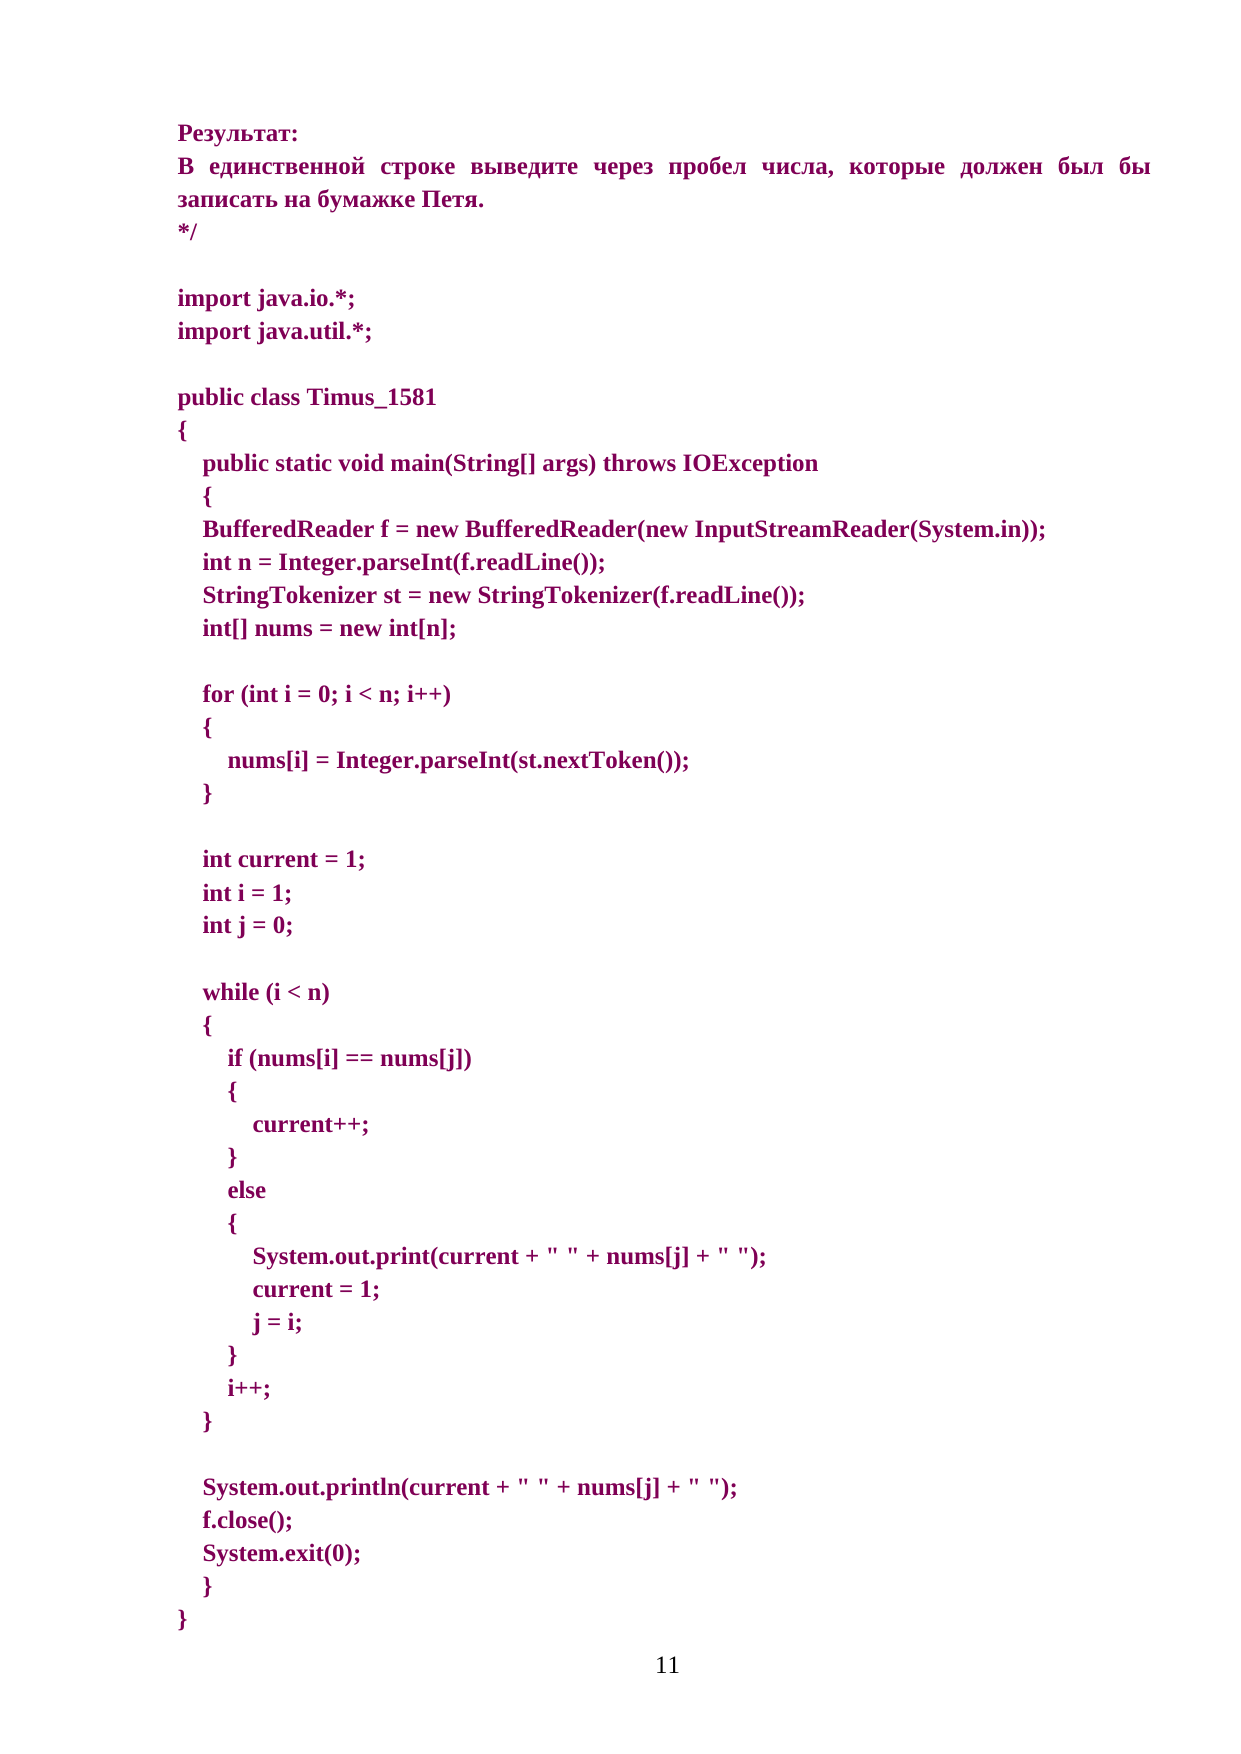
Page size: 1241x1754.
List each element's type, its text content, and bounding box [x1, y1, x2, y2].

text } [177, 1340, 1152, 1369]
text { [177, 712, 1152, 741]
text int current = 1; [177, 844, 1152, 873]
text } [177, 1142, 1152, 1171]
text import java.util.*; [177, 316, 1152, 345]
text */ [177, 217, 1152, 246]
text nums[i] = Integer.parseInt(st.nextToken()); [177, 746, 1152, 774]
text public class Timus_1581 [177, 382, 1152, 411]
text current = 1; [177, 1274, 1152, 1303]
text int j = 0; [177, 911, 1152, 939]
text { [177, 1010, 1152, 1038]
text int[] nums = new int[n]; [177, 613, 1152, 642]
text current++; [177, 1109, 1152, 1137]
text В единственной строке выведите через пробел числа, которые должен был бы записать на бумажке Петя. [177, 151, 1152, 213]
text } [177, 1604, 1152, 1633]
text System.out.println(current + " " + nums[j] + " "); [177, 1472, 1152, 1501]
text else [177, 1175, 1152, 1203]
text StringTokenizer st = new StringTokenizer(f.readLine()); [177, 580, 1152, 609]
text for (int i = 0; i < n; i++) [177, 679, 1152, 708]
text { [177, 1076, 1152, 1104]
text int i = 1; [177, 878, 1152, 906]
text } [177, 778, 1152, 807]
text { [177, 1208, 1152, 1237]
text i++; [177, 1373, 1152, 1402]
text BufferedReader f = new BufferedReader(new InputStreamReader(System.in)); [177, 514, 1152, 543]
text int n = Integer.parseInt(f.readLine()); [177, 547, 1152, 576]
text j = i; [177, 1307, 1152, 1336]
text if (nums[i] == nums[j]) [177, 1043, 1152, 1071]
text System.out.print(current + " " + nums[j] + " "); [177, 1241, 1152, 1269]
text public static void main(String[] args) throws IOException [177, 448, 1152, 477]
text } [177, 1406, 1152, 1435]
text } [177, 1571, 1152, 1600]
text import java.io.*; [177, 283, 1152, 312]
text f.close(); [177, 1505, 1152, 1534]
text { [177, 415, 1152, 444]
text System.exit(0); [177, 1538, 1152, 1567]
text while (i < n) [177, 977, 1152, 1005]
text Результат: [177, 118, 1152, 147]
text { [177, 481, 1152, 510]
